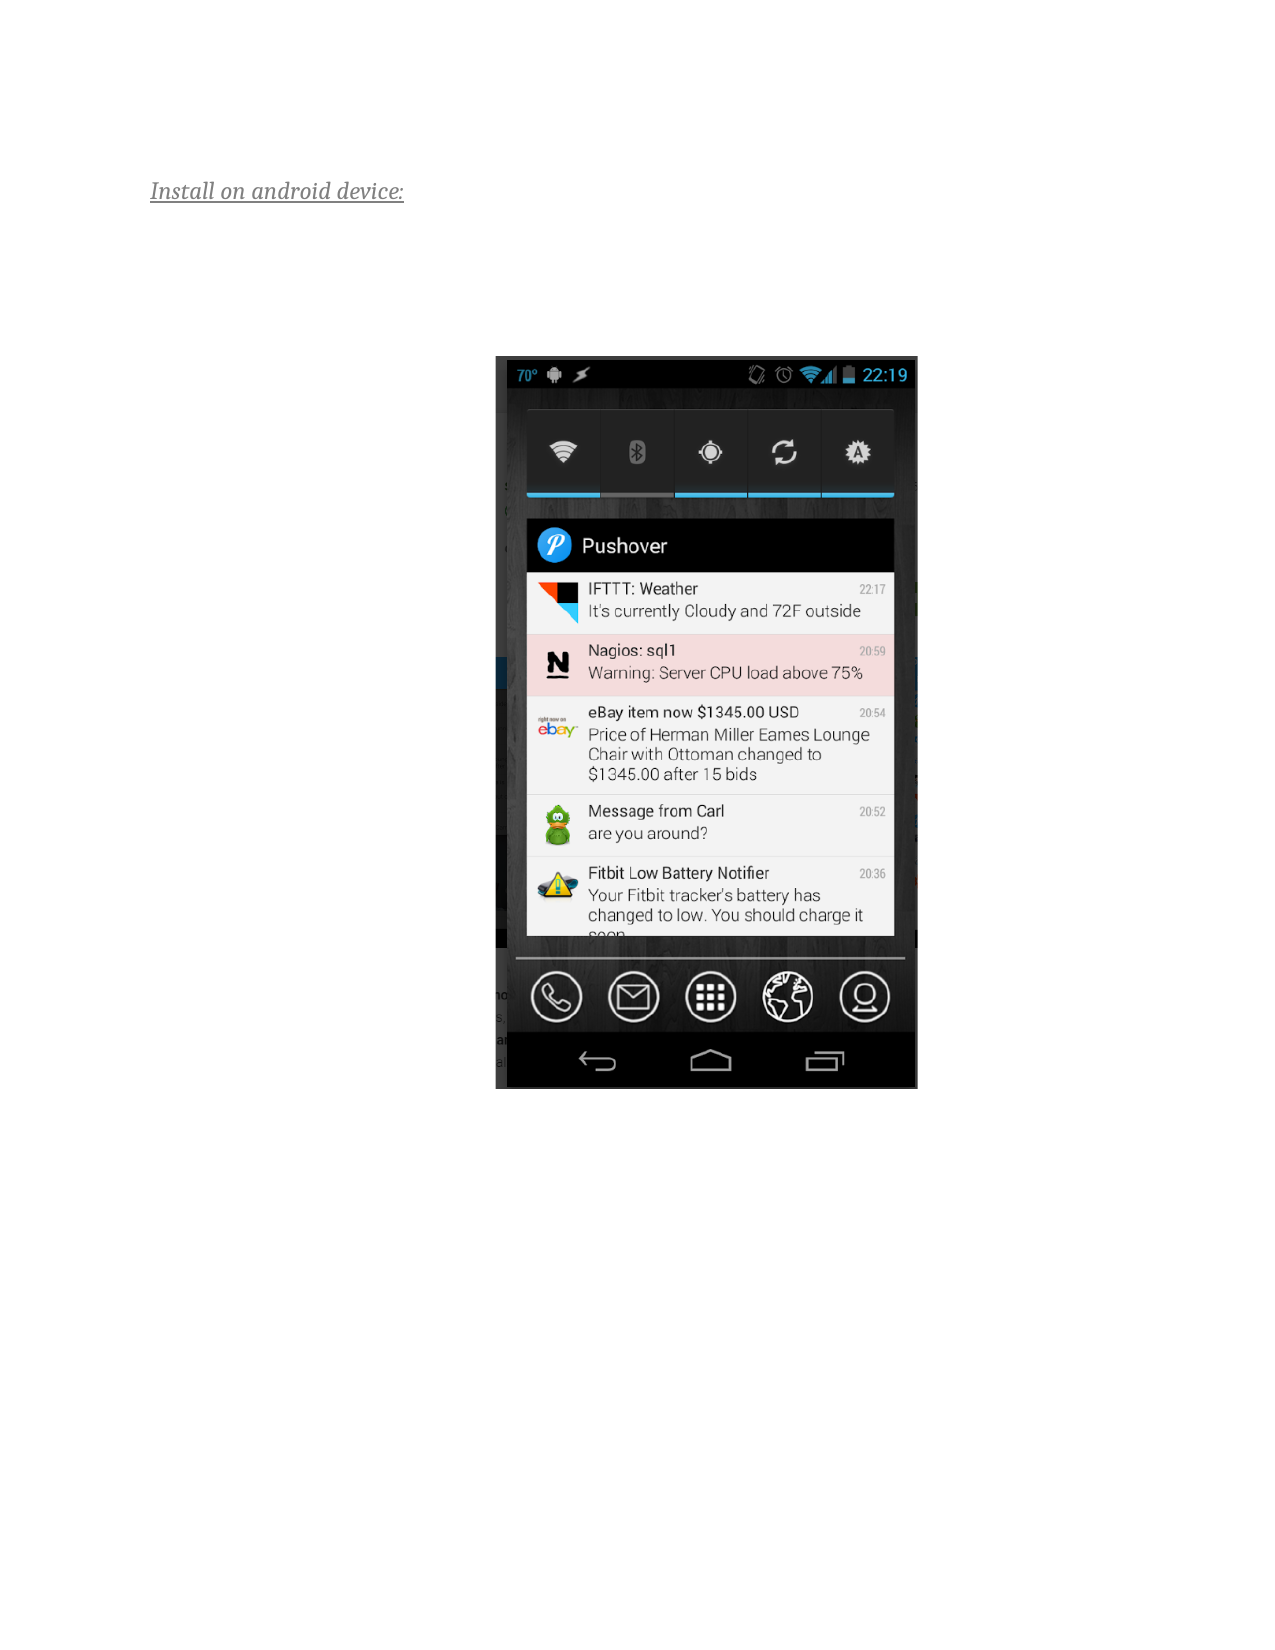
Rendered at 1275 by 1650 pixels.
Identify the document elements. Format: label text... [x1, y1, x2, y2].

picture [495, 356, 918, 1089]
text Install on android device: [150, 177, 1125, 206]
